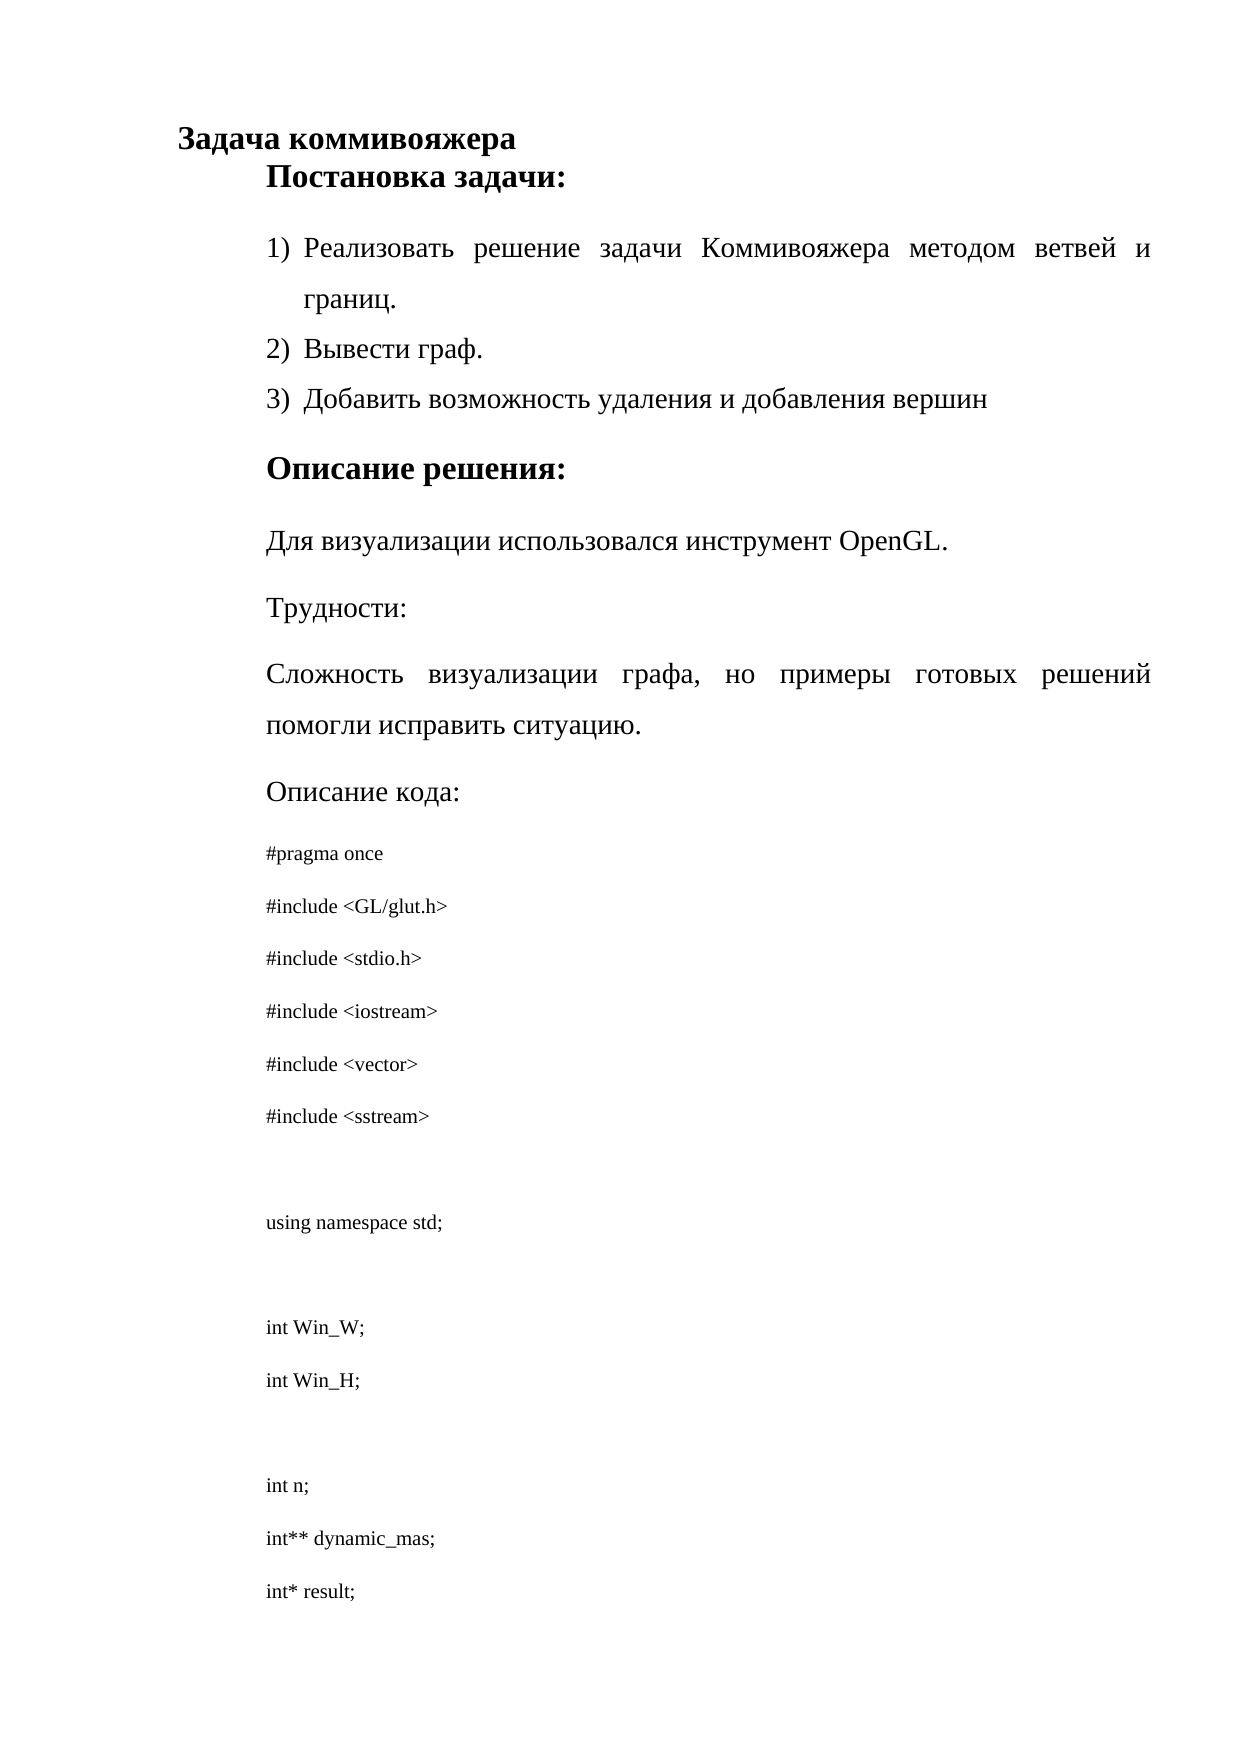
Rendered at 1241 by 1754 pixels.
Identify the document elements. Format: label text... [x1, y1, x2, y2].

text #include <stdio.h> [266, 946, 1152, 970]
text using namespace std; [266, 1210, 1152, 1234]
text #include <iostream> [266, 999, 1152, 1023]
text Постановка задачи: [266, 156, 1152, 195]
text #include <sstream> [266, 1104, 1152, 1128]
text int** dynamic_mas; [266, 1526, 1152, 1550]
text #include <vector> [266, 1052, 1152, 1076]
text int Win_W; [266, 1315, 1152, 1339]
text int n; [266, 1473, 1152, 1497]
text #pragma once [266, 841, 1152, 865]
text #include <GL/glut.h> [266, 894, 1152, 918]
text Сложность визуализации графа, но примеры готовых решений помогли исправить ситуацию. [266, 657, 1152, 741]
list Вывести граф. [266, 331, 1152, 365]
text Трудности: [266, 590, 1152, 623]
text Описание решения: [266, 448, 1152, 487]
text int* result; [266, 1579, 1152, 1603]
list Добавить возможность удаления и добавления вершин [266, 382, 1152, 415]
text int Win_H; [266, 1368, 1152, 1392]
list Реализовать решение задачи Коммивояжера методом ветвей и границ. [266, 231, 1152, 314]
text Для визуализации использовался инструмент OpenGL. [266, 523, 1152, 556]
text Задача коммивояжера [177, 118, 1152, 156]
text Описание кода: [266, 774, 1152, 807]
